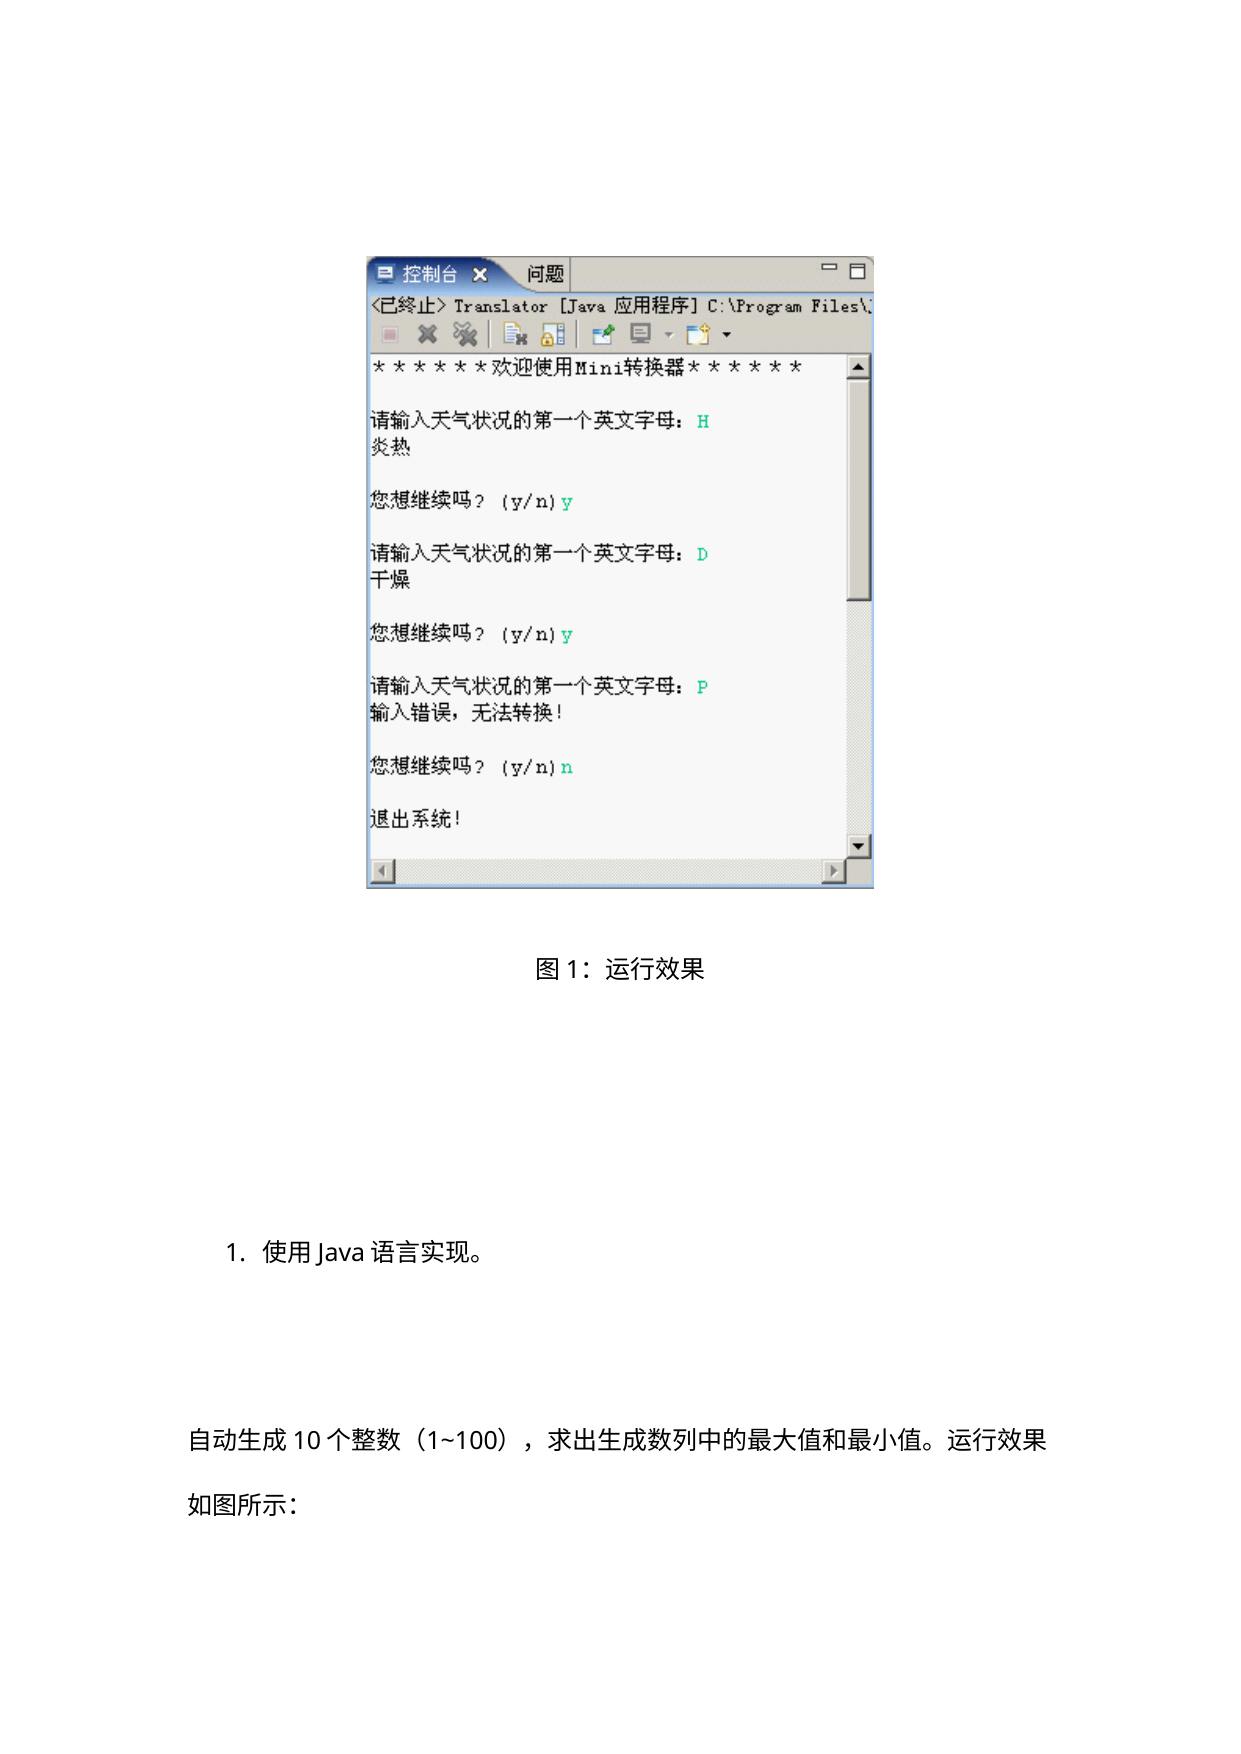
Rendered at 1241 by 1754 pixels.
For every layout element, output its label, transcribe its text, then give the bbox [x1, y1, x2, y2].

list 使用Java语言实现。 [225, 1218, 1053, 1283]
text 图1：运行效果 [187, 935, 1053, 1000]
text 自动生成10个整数（1~100），求出生成数列中的最大值和最小值。运行效果如图所示： [187, 1406, 1053, 1536]
picture [366, 256, 874, 889]
